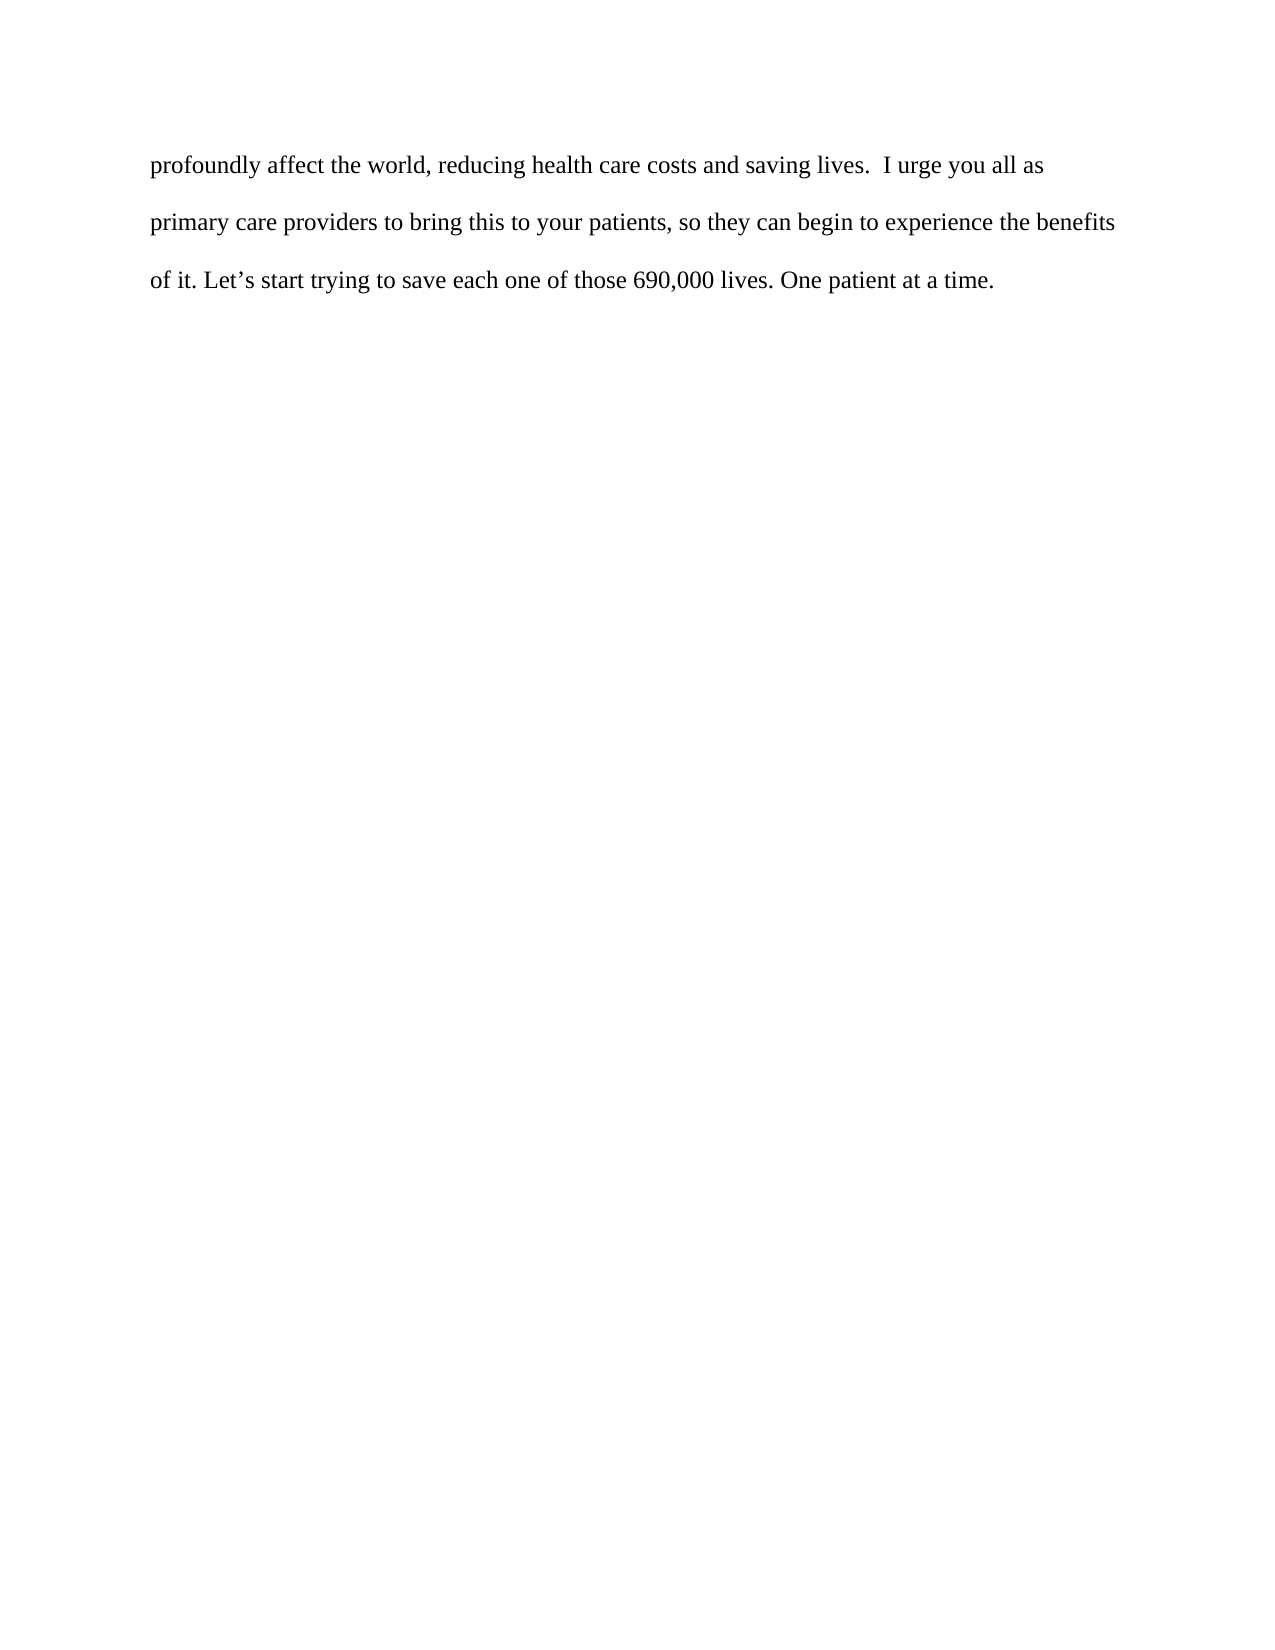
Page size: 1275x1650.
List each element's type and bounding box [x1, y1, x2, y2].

text [150, 150, 1125, 294]
